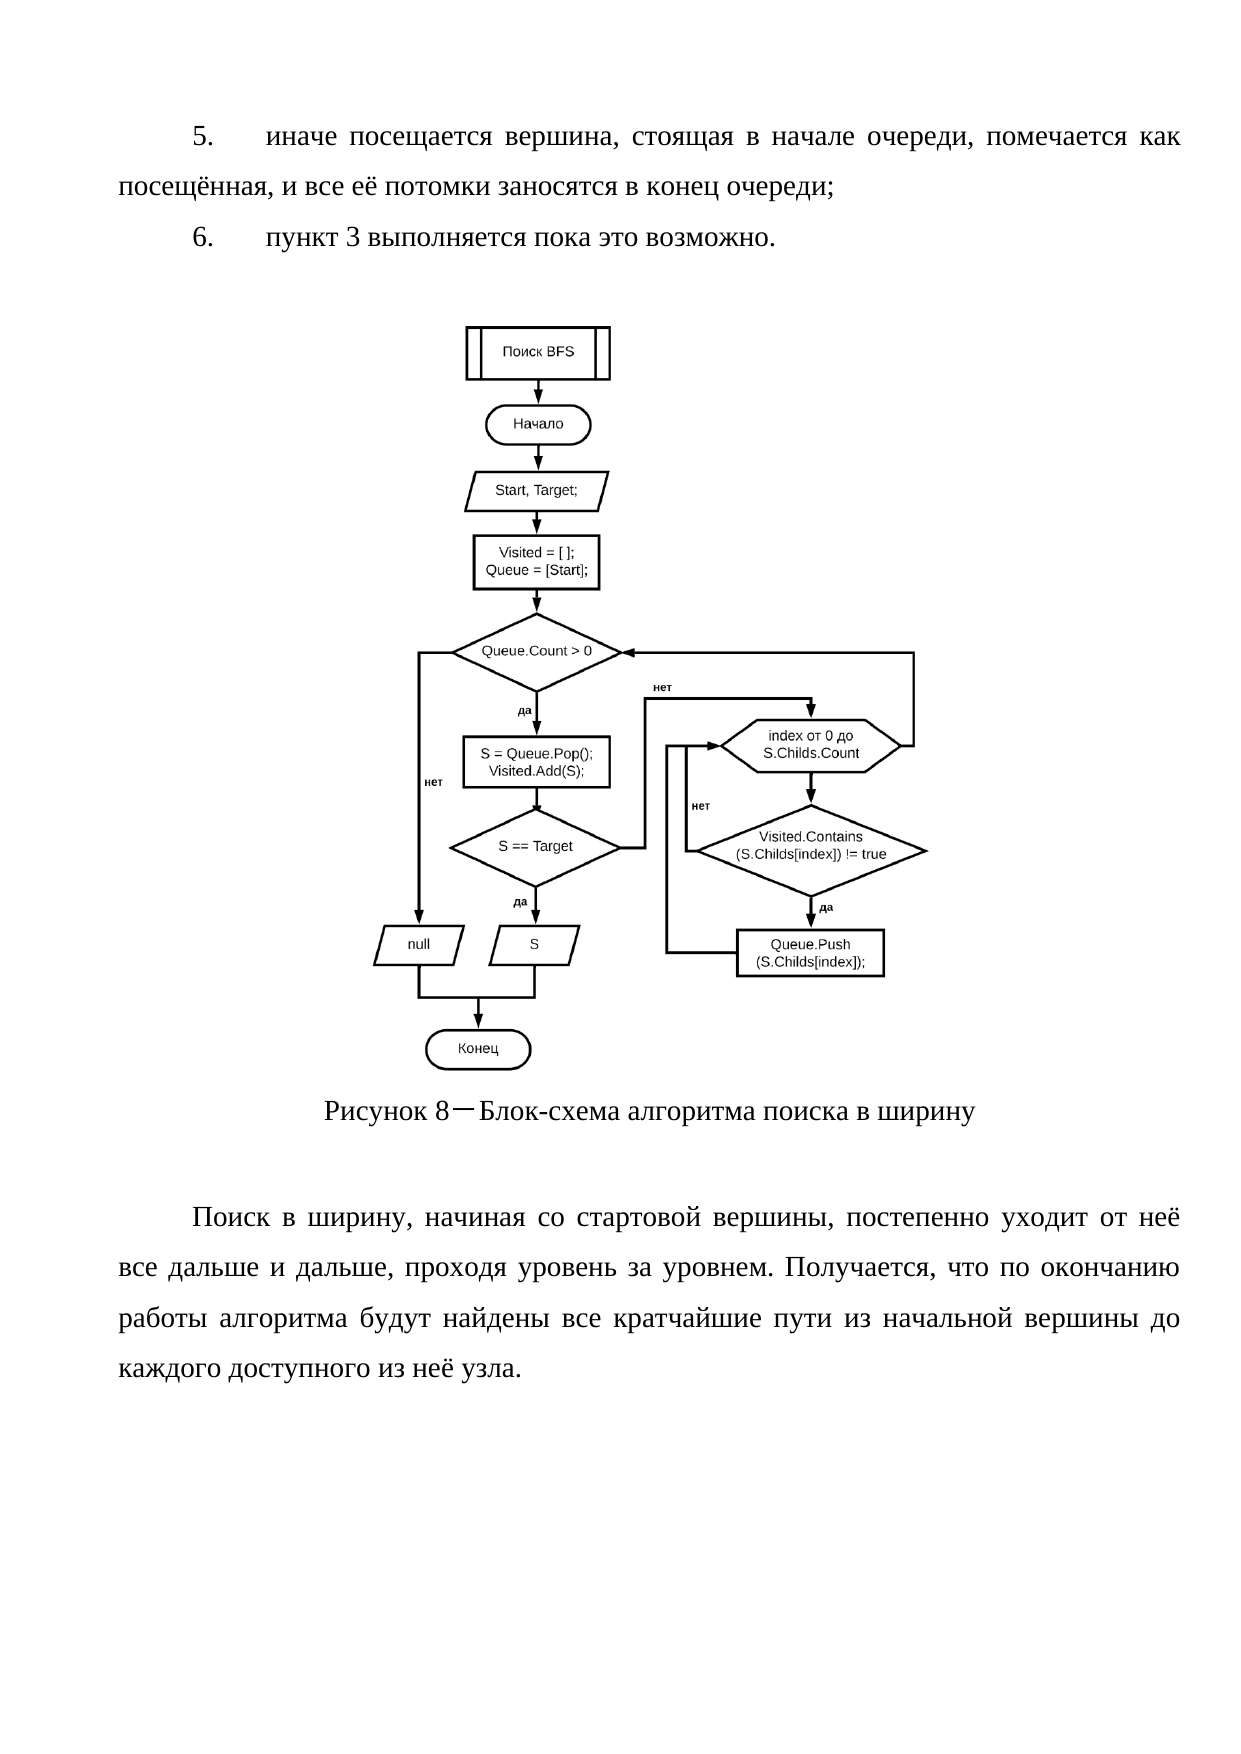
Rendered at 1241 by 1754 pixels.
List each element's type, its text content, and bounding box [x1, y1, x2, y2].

list иначе посещается вершина, стоящая в начале очереди, помечается как посещённая, и все её потомки заносятся в конец очереди; [118, 118, 1181, 202]
list пункт 3 выполняется пока это возможно. [118, 219, 1181, 252]
picture [348, 319, 951, 1076]
list Поиск в ширину, начиная со стартовой вершины, постепенно уходит от неё все дальше и дальше, проходя уровень за уровнем. Получается, что по окончанию работы алгоритма будут найдены все кратчайшие пути из начальной вершины до каждого доступного из неё узла. [118, 1199, 1181, 1384]
list Рисунок 8－Блок-схема алгоритма поиска в ширину [118, 1089, 1181, 1129]
